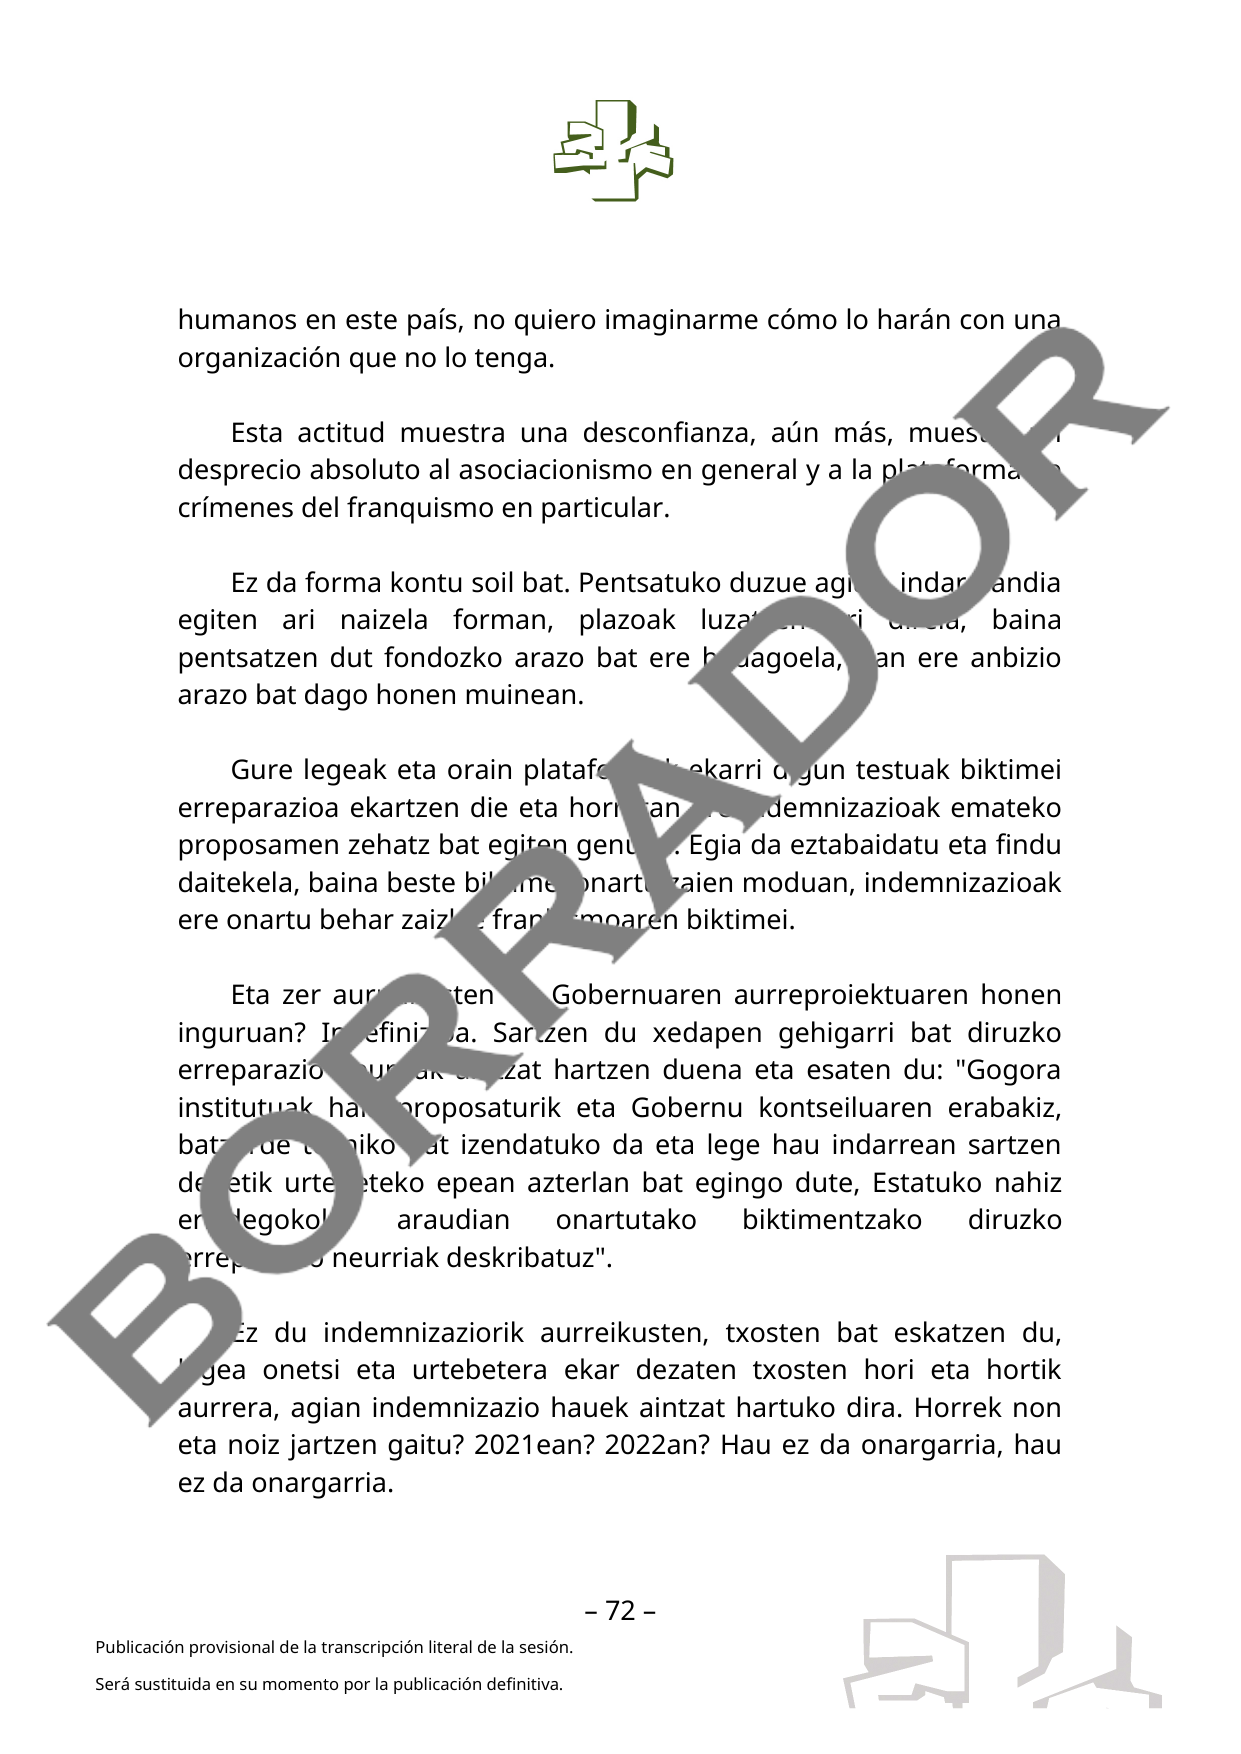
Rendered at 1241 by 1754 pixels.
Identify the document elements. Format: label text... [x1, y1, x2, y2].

text Gure legeak eta orain plataformak ekarri digun testuak biktimei erreparazioa ekartzen die eta horretan ere indemnizazioak emateko proposamen zehatz bat egiten genuen. Egia da eztabaidatu eta findu daitekela, baina beste biktimei onartu zaien moduan, indemnizazioak ere onartu behar zaizkie frankismoaren biktimei. [177, 750, 653, 937]
text Ez du indemnizaziorik aurreikusten, txosten bat eskatzen du, legea onetsi eta urtebetera ekar dezaten txosten hori eta hortik aurrera, agian indemnizazio hauek aintzat hartuko dira. Horrek non eta noiz jartzen gaitu? 2021ean? 2022an? Hau ez da onargarria, hau ez da onargarria. [177, 1312, 1063, 1500]
text Eta zer aurreikusten du Gobernuaren aurreproiektuaren honen inguruan? Indefinizioa. Sartzen du xedapen gehigarri bat diruzko erreparazio neurriak aintzat hartzen duena eta esaten du: "Gogora institutuak hala proposaturik eta Gobernu kontseiluaren erabakiz, batzorde tekniko bat izendatuko da eta lege hau indarrean sartzen denetik urtebeteko epean azterlan bat egingo dute, Estatuko nahiz erkidegokoko araudian onartutako biktimentzako diruzko erreparazio neurriak deskribatuz". [177, 975, 1063, 1275]
picture [524, 77, 702, 225]
picture [797, 1491, 1169, 1710]
text Gure legeak eta orain plataformak ekarri digun testuak biktimei erreparazioa ekartzen die eta horretan ere indemnizazioak emateko proposamen zehatz bat egiten genuen. Egia da eztabaidatu eta findu daitekela, baina beste biktimei onartu zaien moduan, indemnizazioak ere onartu behar zaizkie frankismoaren biktimei. [637, 750, 1063, 937]
text Ez da forma kontu soil bat. Pentsatuko duzue agian, indar handia egiten ari naizela forman, plazoak luzatzen ari direla, baina pentsatzen dut fondozko arazo bat ere badagoela, izan ere anbizio arazo bat dago honen muinean. [177, 562, 1063, 712]
text Esta actitud muestra una desconfianza, aún más, muestra un desprecio absoluto al asociacionismo en general y a la plataforma de crímenes del franquismo en particular. [177, 412, 1063, 525]
